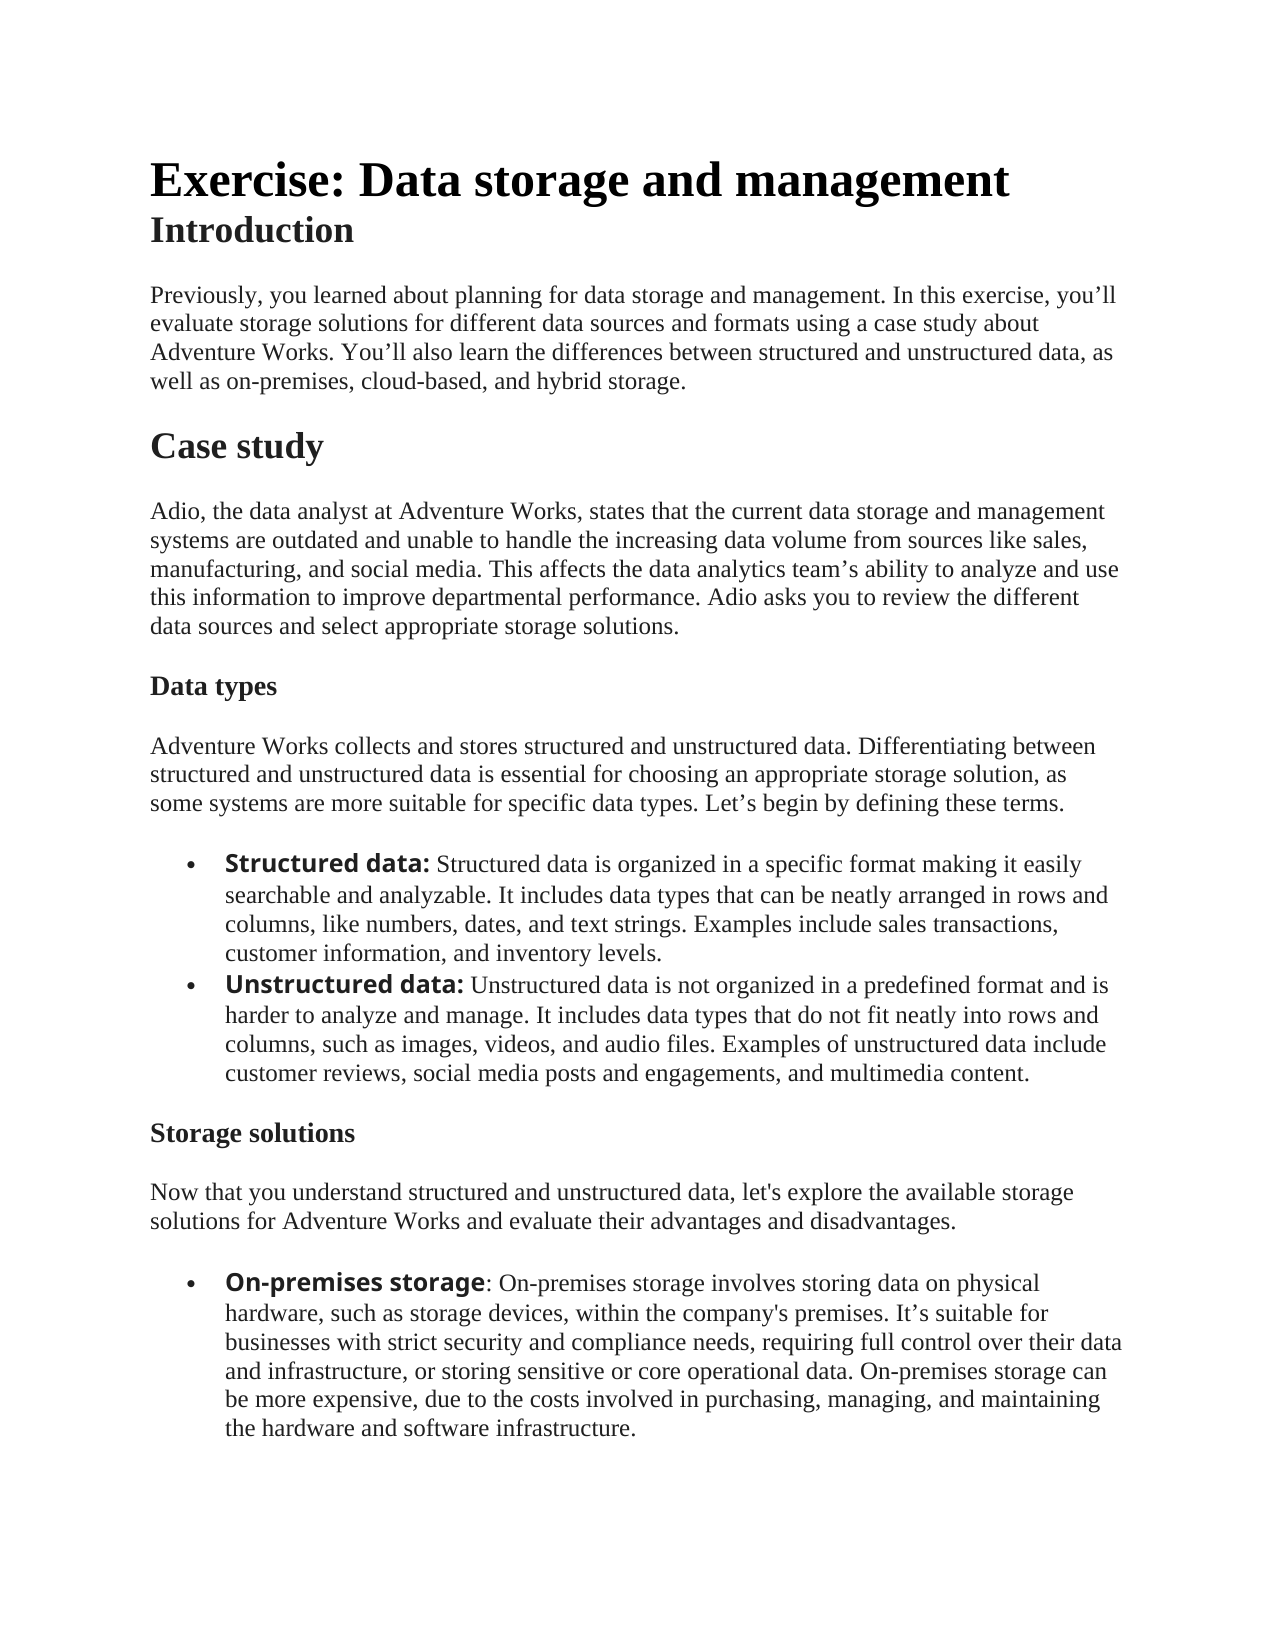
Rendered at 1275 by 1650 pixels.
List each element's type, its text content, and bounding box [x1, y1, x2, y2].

text Data types [150, 669, 1125, 702]
text Adventure Works collects and stores structured and unstructured data. Differentiating between structured and unstructured data is essential for choosing an appropriate storage solution, as some systems are more suitable for specific data types. Let’s begin by defining these terms. [150, 731, 1125, 817]
text Previously, you learned about planning for data storage and management. In this exercise, you’ll evaluate storage solutions for different data sources and formats using a case study about Adventure Works. You’ll also learn the differences between structured and unstructured data, as well as on-premises, cloud-based, and hybrid storage. [150, 280, 1125, 395]
text Exercise: Data storage and management [150, 150, 1125, 207]
list Structured data: Structured data is organized in a specific format making it easily searchable and analyzable. It includes data types that can be neatly arranged in rows and columns, like numbers, dates, and text strings. Examples include sales transactions, customer information, and inventory levels. [187, 846, 1125, 966]
text Adio, the data analyst at Adventure Works, states that the current data storage and management systems are outdated and unable to handle the increasing data volume from sources like sales, manufacturing, and social media. This affects the data analytics team’s ability to analyze and use this information to improve departmental performance. Adio asks you to review the different data sources and select appropriate storage solutions. [150, 496, 1125, 640]
text Case study [150, 424, 1125, 467]
text Introduction [150, 207, 1125, 251]
list Unstructured data: Unstructured data is not organized in a predefined format and is harder to analyze and manage. It includes data types that do not fit neatly into rows and columns, such as images, videos, and audio files. Examples of unstructured data include customer reviews, social media posts and engagements, and multimedia content. [187, 966, 1125, 1087]
text Now that you understand structured and unstructured data, let's explore the available storage solutions for Adventure Works and evaluate their advantages and disadvantages. [150, 1177, 1125, 1235]
list On-premises storage: On-premises storage involves storing data on physical hardware, such as storage devices, within the company's premises. It’s suitable for businesses with strict security and compliance needs, requiring full control over their data and infrastructure, or storing sensitive or core operational data. On-premises storage can be more expensive, due to the costs involved in purchasing, managing, and maintaining the hardware and software infrastructure. [187, 1264, 1125, 1442]
text Storage solutions [150, 1116, 1125, 1148]
